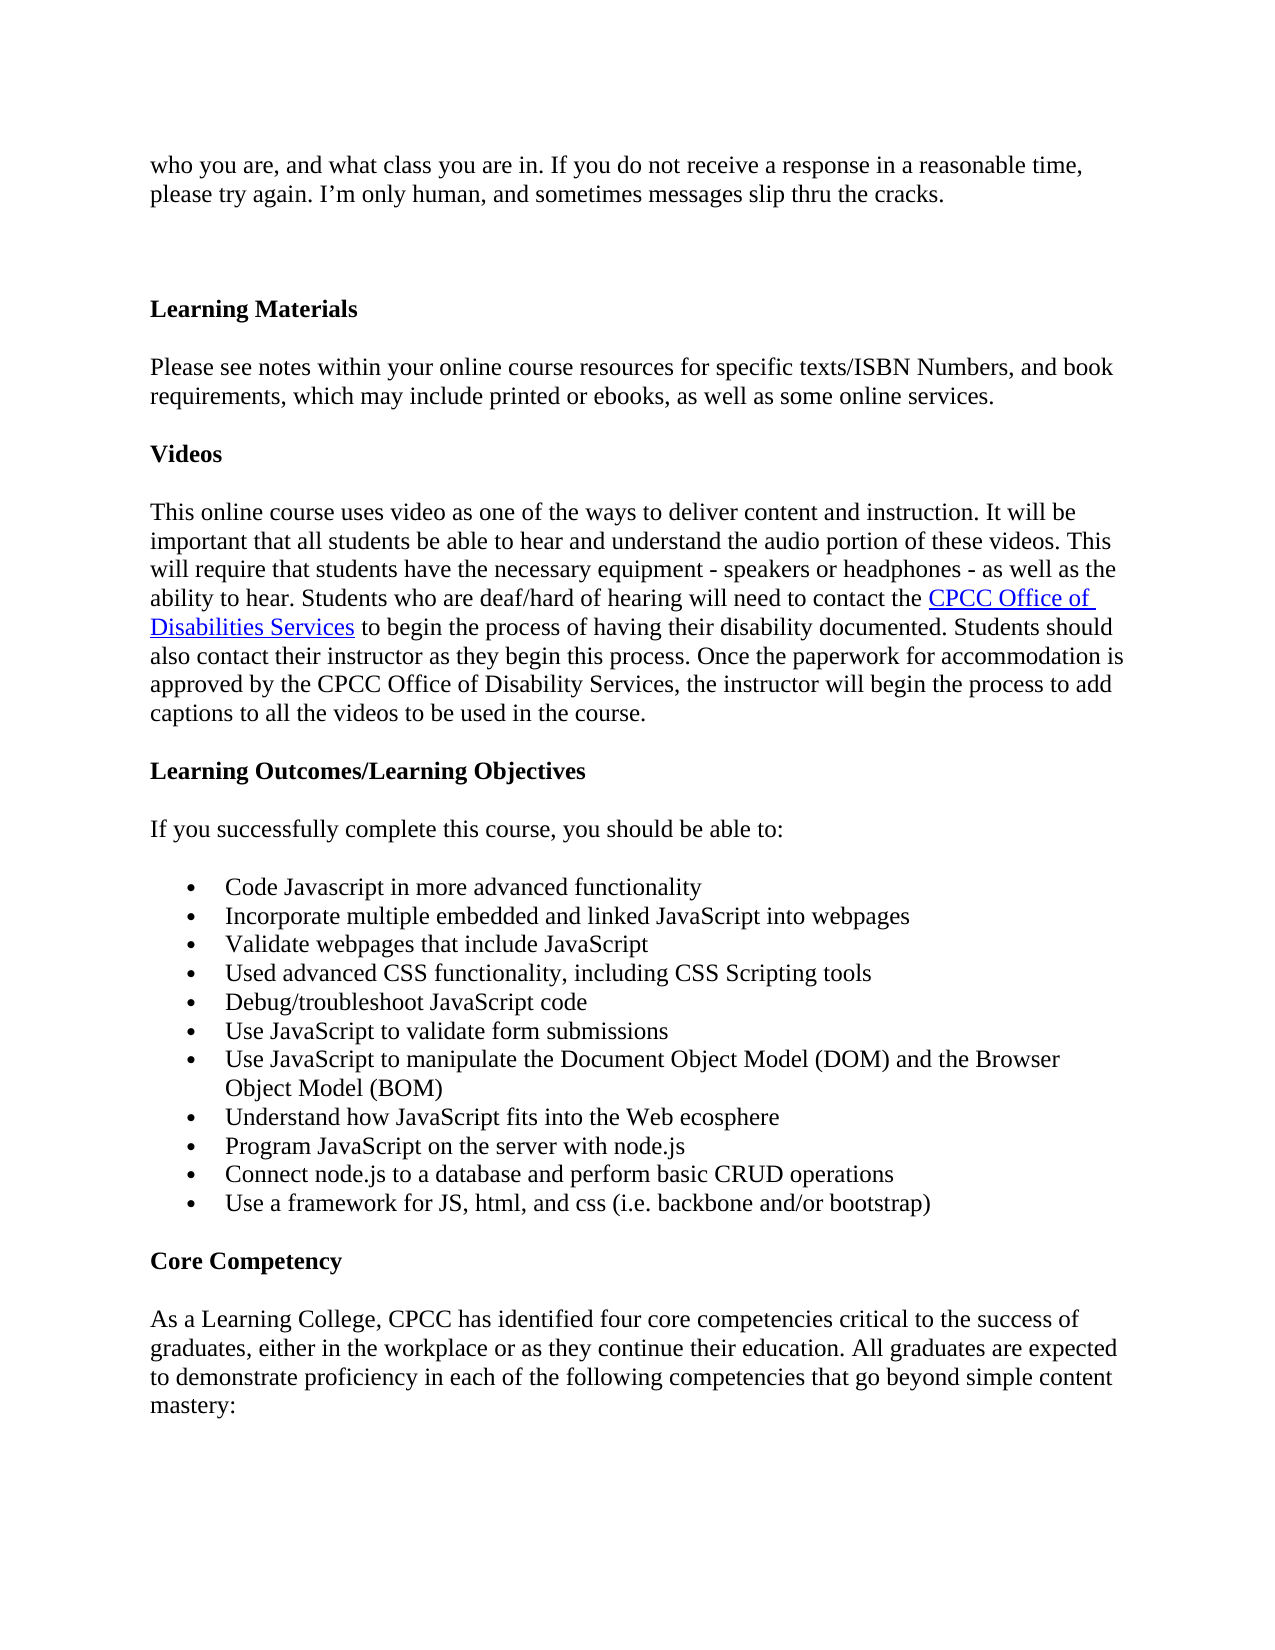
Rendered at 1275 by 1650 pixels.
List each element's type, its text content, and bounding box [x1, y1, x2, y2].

text Please see notes within your online course resources for specific texts/ISBN Numbers, and book requirements, which may include printed or ebooks, as well as some online services. [150, 352, 1125, 410]
text Learning Outcomes/Learning Objectives [150, 756, 1125, 785]
list Code Javascript in more advanced functionality [187, 872, 1125, 901]
text Learning Materials [150, 294, 1125, 323]
list Incorporate multiple embedded and linked JavaScript into webpages [187, 901, 1125, 929]
text If you successfully complete this course, you should be able to: [150, 814, 1125, 843]
list Debug/troubleshoot JavaScript code [187, 987, 1125, 1016]
list Program JavaScript on the server with node.js [187, 1131, 1125, 1159]
text This online course uses video as one of the ways to deliver content and instruction. It will be important that all students be able to hear and understand the audio portion of these videos. This will require that students have the necessary equipment - speakers or headphones - as well as the ability to hear. Students who are deaf/hard of hearing will need to contact the CPCC Office of Disabilities Services to begin the process of having their disability documented. Students should also contact their instructor as they begin this process. Once the paperwork for accommodation is approved by the CPCC Office of Disability Services, the instructor will begin the process to add captions to all the videos to be used in the course. [150, 497, 1125, 727]
list Use JavaScript to manipulate the Document Object Model (DOM) and the Browser Object Model (BOM) [187, 1044, 1125, 1102]
list Understand how JavaScript fits into the Web ecosphere [187, 1102, 1125, 1131]
text Core Competency [150, 1246, 1125, 1275]
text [150, 150, 1125, 207]
list Use JavaScript to validate form submissions [187, 1016, 1125, 1044]
text As a Learning College, CPCC has identified four core competencies critical to the success of graduates, either in the workplace or as they continue their education. All graduates are expected to demonstrate proficiency in each of the following competencies that go beyond simple content mastery: [150, 1304, 1125, 1419]
list Use a framework for JS, html, and css (i.e. backbone and/or bootstrap) [187, 1188, 1125, 1217]
text Videos [150, 439, 1125, 468]
list Used advanced CSS functionality, including CSS Scripting tools [187, 958, 1125, 987]
list Connect node.js to a database and perform basic CRUD operations [187, 1159, 1125, 1188]
list Validate webpages that include JavaScript [187, 929, 1125, 958]
